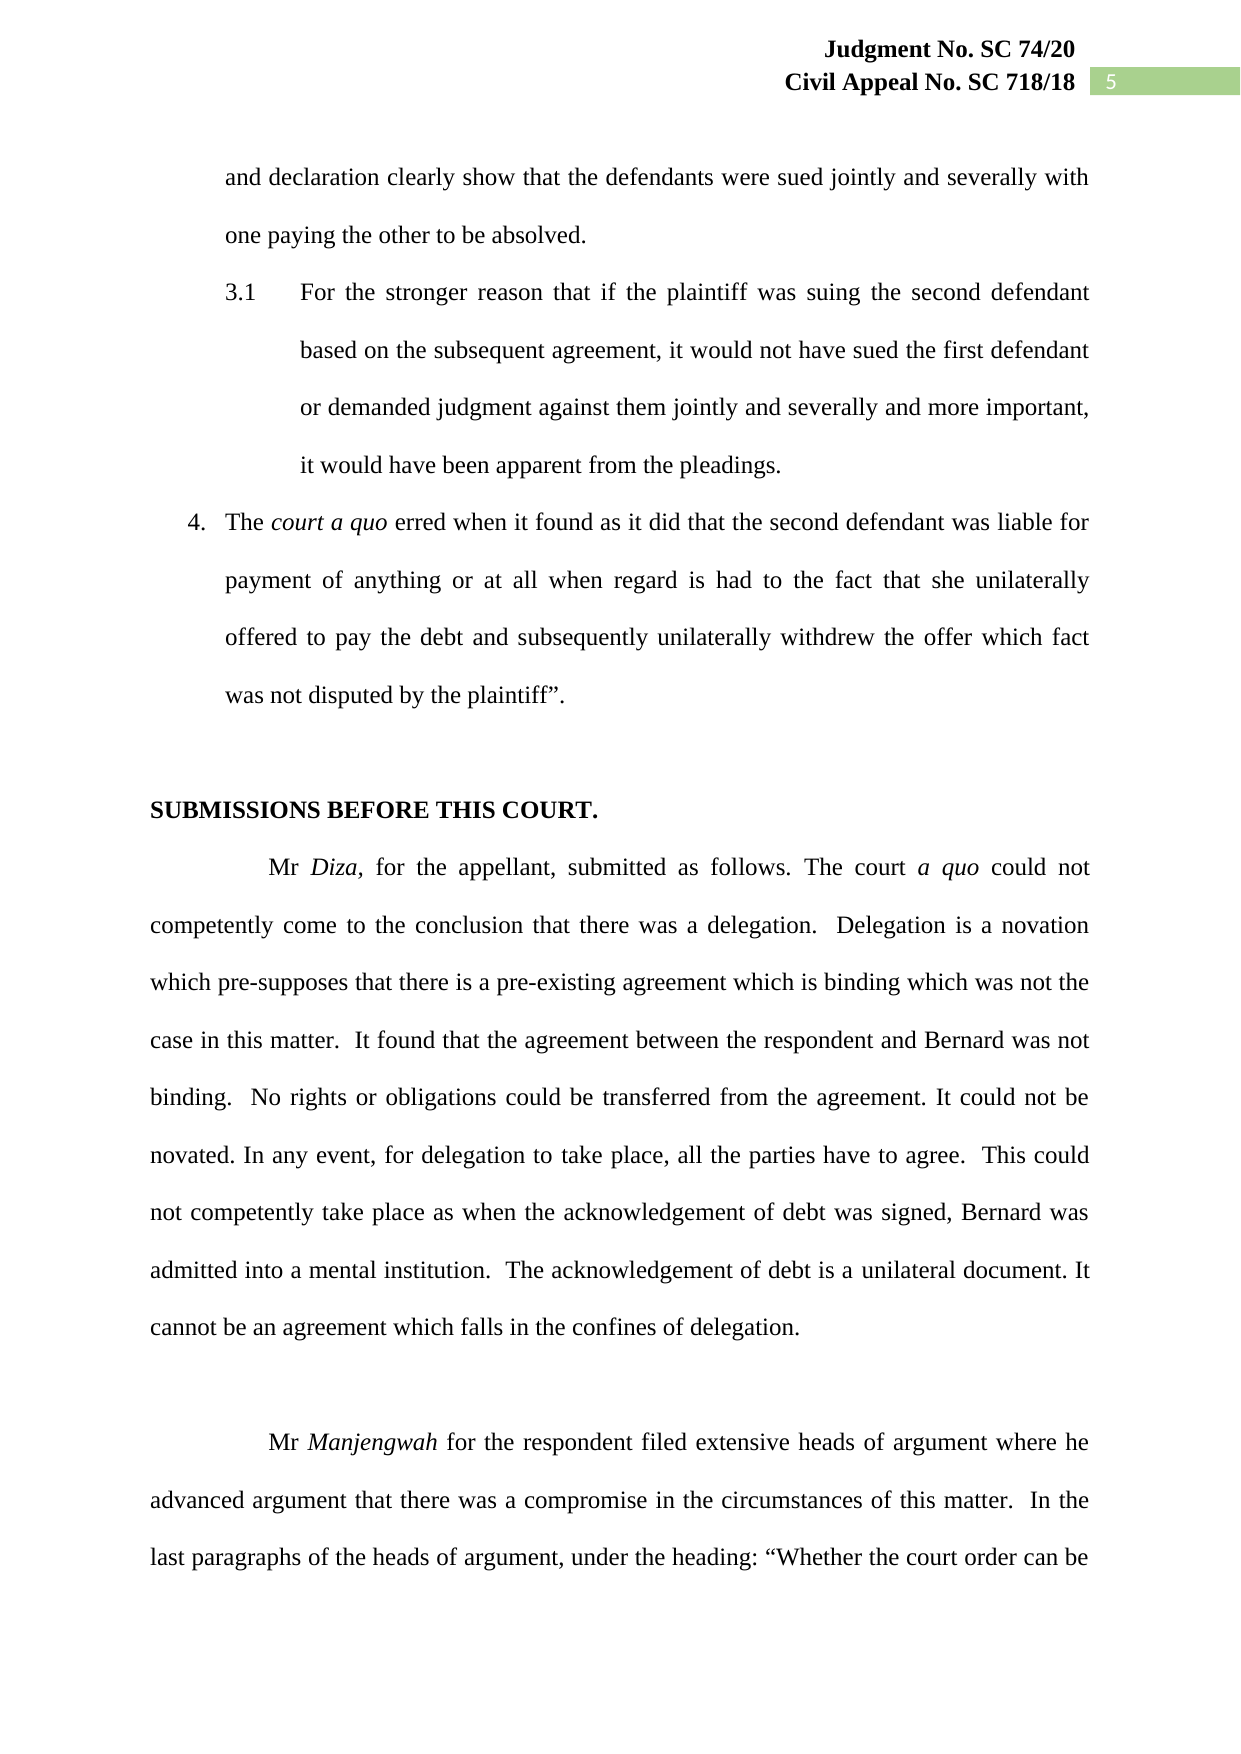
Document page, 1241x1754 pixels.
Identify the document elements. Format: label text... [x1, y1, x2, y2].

text SUBMISSIONS BEFORE THIS COURT. [150, 795, 1090, 824]
list The court a quo erred when it found as it did that the second defendant was liable for payment of anything or at all when regard is had to the fact that she unilaterally offered to pay the debt and subsequently unilaterally withdrew the offer which fact was not disputed by the plaintiff”. [187, 507, 1090, 709]
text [150, 1427, 1090, 1571]
text Mr Diza, for the appellant, submitted as follows. The court a quo could not competently come to the conclusion that there was a delegation. Delegation is a novation which pre-supposes that there is a pre-existing agreement which is binding which was not the case in this matter. It found that the agreement between the respondent and Bernard was not binding. No rights or obligations could be transferred from the agreement. It could not be novated. In any event, for delegation to take place, all the parties have to agree. This could not competently take place as when the acknowledgement of debt was signed, Bernard was admitted into a mental institution. The acknowledgement of debt is a unilateral document. It cannot be an agreement which falls in the confines of delegation. [150, 852, 1090, 1341]
list For the stronger reason that if the plaintiff was suing the second defendant based on the subsequent agreement, it would not have sued the first defendant or demanded judgment against them jointly and severally and more important, it would have been apparent from the pleadings. [225, 277, 1090, 479]
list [187, 162, 1090, 249]
